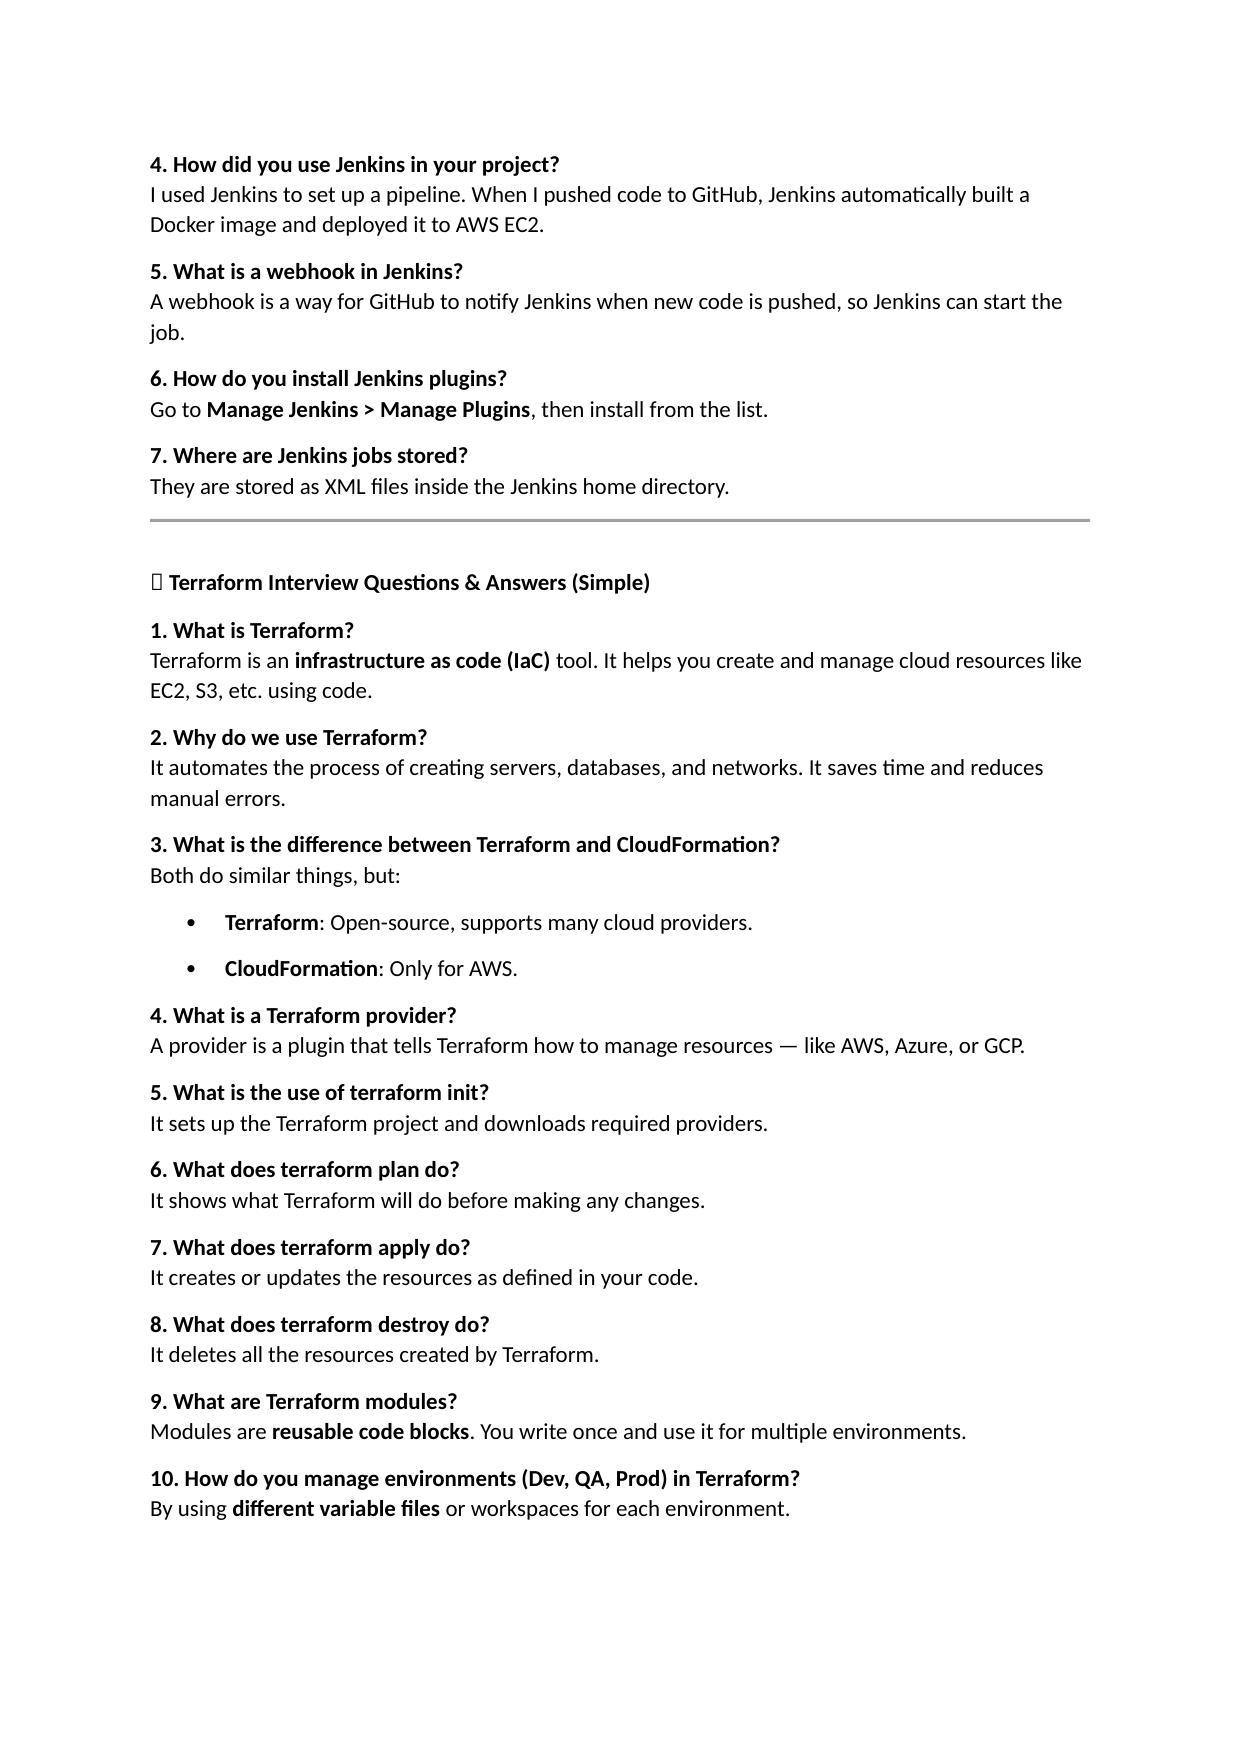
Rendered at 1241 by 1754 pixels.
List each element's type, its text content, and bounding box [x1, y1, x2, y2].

list Terraform: Open-source, supports many cloud providers. [187, 908, 1090, 936]
text 9. What are Terraform modules? Modules are reusable code blocks. You write once and use it for multiple environments. [150, 1387, 1090, 1445]
text 6. How do you install Jenkins plugins? Go to Manage Jenkins > Manage Plugins, then install from the list. [150, 364, 1090, 423]
text 10. How do you manage environments (Dev, QA, Prod) in Terraform? By using different variable files or workspaces for each environment. [150, 1464, 1090, 1522]
list CloudFormation: Only for AWS. [187, 954, 1090, 983]
text 5. What is the use of terraform init? It sets up the Terraform project and downloads required providers. [150, 1078, 1090, 1137]
text 7. Where are Jenkins jobs stored? They are stored as XML files inside the Jenkins home directory. [150, 442, 1090, 500]
text 5. What is a webhook in Jenkins? A webhook is a way for GitHub to notify Jenkins when new code is pushed, so Jenkins can start the job. [150, 257, 1090, 346]
text 1. What is Terraform? Terraform is an infrastructure as code (IaC) tool. It helps you create and manage cloud resources like EC2, S3, etc. using code. [150, 616, 1090, 704]
text 🌱 Terraform Interview Questions & Answers (Simple) [150, 566, 1090, 597]
text 3. What is the difference between Terraform and CloudFormation? Both do similar things, but: [150, 831, 1090, 889]
text 4. What is a Terraform provider? A provider is a plugin that tells Terraform how to manage resources — like AWS, Azure, or GCP. [150, 1001, 1090, 1060]
text 4. How did you use Jenkins in your project? I used Jenkins to set up a pipeline. When I pushed code to GitHub, Jenkins automatically built a Docker image and deployed it to AWS EC2. [150, 150, 1090, 238]
text 7. What does terraform apply do? It creates or updates the resources as defined in your code. [150, 1233, 1090, 1291]
text 8. What does terraform destroy do? It deletes all the resources created by Terraform. [150, 1310, 1090, 1368]
text 6. What does terraform plan do? It shows what Terraform will do before making any changes. [150, 1156, 1090, 1214]
text 2. Why do we use Terraform? It automates the process of creating servers, databases, and networks. It saves time and reduces manual errors. [150, 723, 1090, 812]
